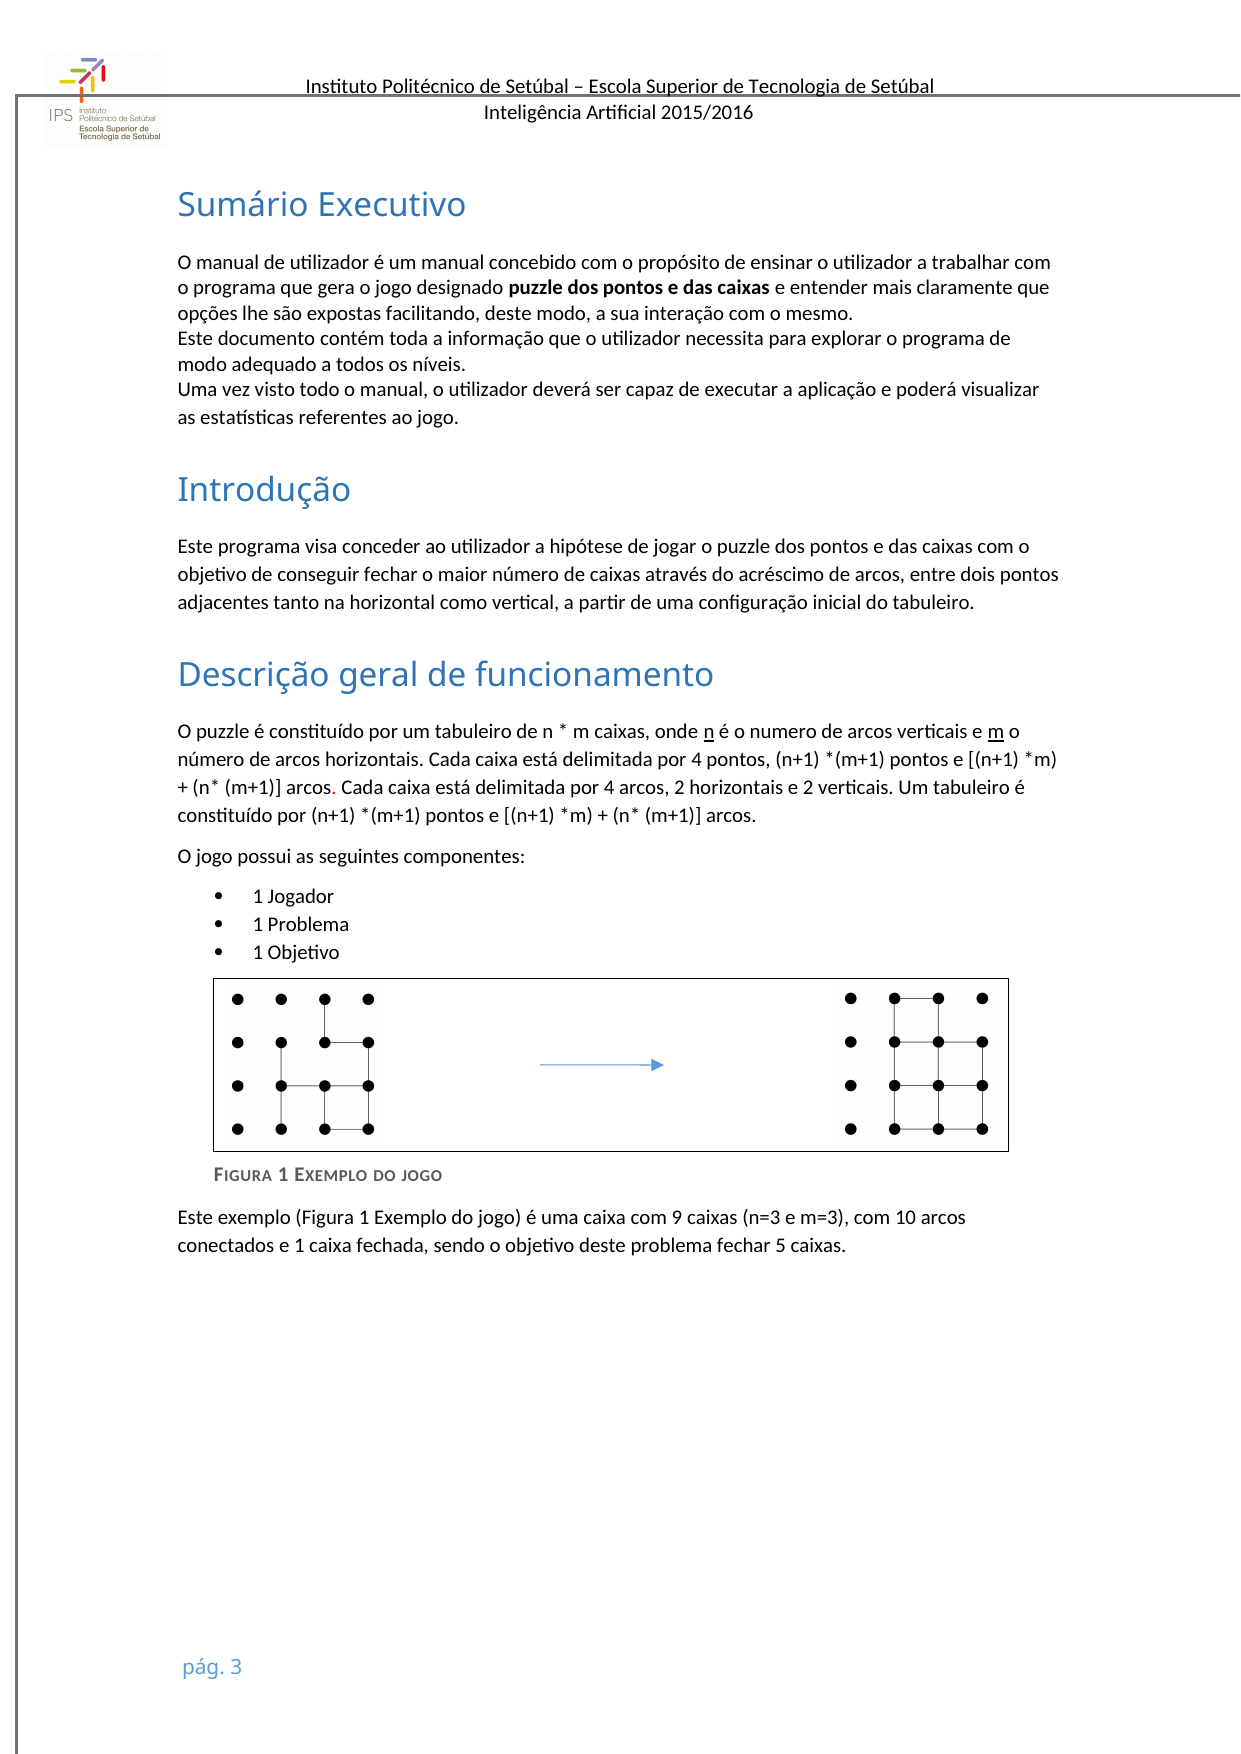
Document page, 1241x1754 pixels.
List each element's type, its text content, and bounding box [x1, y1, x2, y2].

text O manual de utilizador é um manual concebido com o propósito de ensinar o utilizador a trabalhar com o programa que gera o jogo designado puzzle dos pontos e das caixas e entender mais claramente que opções lhe são expostas facilitando, deste modo, a sua interação com o mesmo. [177, 249, 1063, 325]
subtitle Descrição geral de funcionamento [177, 651, 1063, 696]
picture [43, 51, 168, 94]
list 1 Jogador [215, 883, 1063, 909]
list 1 Objetivo [215, 939, 1063, 964]
list 1 Problema [215, 911, 1063, 937]
picture [43, 97, 168, 147]
text Uma vez visto todo o manual, o utilizador deverá ser capaz de executar a aplicação e poderá visualizar as estatísticas referentes ao jogo. [177, 376, 1063, 429]
subtitle Sumário Executivo [177, 181, 1063, 226]
text O jogo possui as seguintes componentes: [177, 843, 1063, 868]
subtitle Introdução [177, 465, 1063, 511]
text Este documento contém toda a informação que o utilizador necessita para explorar o programa de modo adequado a todos os níveis. [177, 325, 1063, 376]
text O puzzle é constituído por um tabuleiro de n * m caixas, onde n é o numero de arcos verticais e m o número de arcos horizontais. Cada caixa está delimitada por 4 pontos, (n+1) *(m+1) pontos e [(n+1) *m) + (n* (m+1)] arcos. Cada caixa está delimitada por 4 arcos, 2 horizontais e 2 verticais. Um tabuleiro é constituído por (n+1) *(m+1) pontos e [(n+1) *m) + (n* (m+1)] arcos. [177, 719, 1063, 828]
text Este exemplo (Figura 1 Exemplo do jogo) é uma caixa com 9 caixas (n=3 e m=3), com 10 arcos conectados e 1 caixa fechada, sendo o objetivo deste problema fechar 5 caixas. [177, 979, 1063, 1258]
text Este programa visa conceder ao utilizador a hipótese de jogar o puzzle dos pontos e das caixas com o objetivo de conseguir fechar o maior número de caixas através do acréscimo de arcos, entre dois pontos adjacentes tanto na horizontal como vertical, a partir de uma configuração inicial do tabuleiro. [177, 533, 1063, 615]
